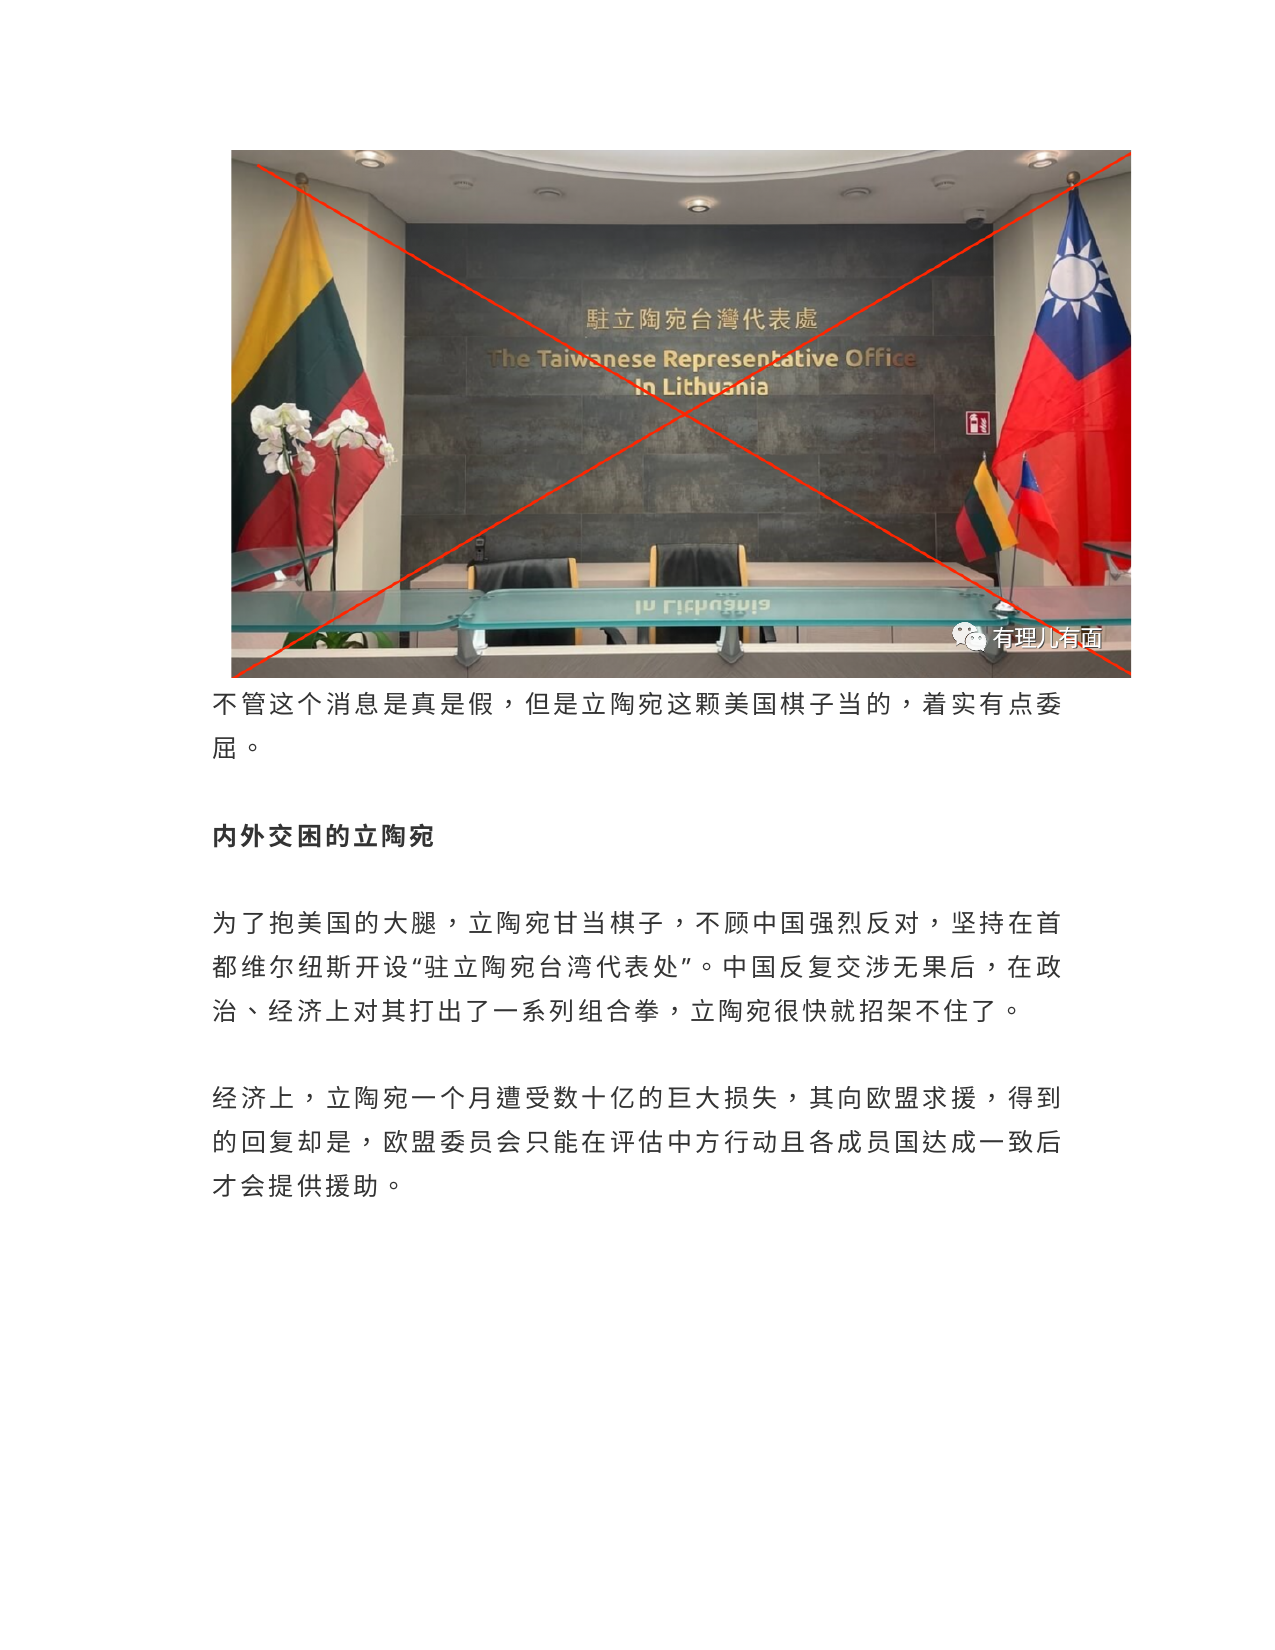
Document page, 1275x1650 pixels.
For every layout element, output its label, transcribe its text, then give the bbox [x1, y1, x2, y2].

text 为了抱美国的大腿，立陶宛甘当棋子，不顾中国强烈反对，坚持在首都维尔纽斯开设“驻立陶宛台湾代表处”。中国反复交涉无果后，在政治、经济上对其打出了一系列组合拳，立陶宛很快就招架不住了。 [212, 896, 1062, 1027]
picture [231, 150, 1132, 678]
text 经济上，立陶宛一个月遭受数十亿的巨大损失，其向欧盟求援，得到的回复却是，欧盟委员会只能在评估中方行动且各成员国达成一致后才会提供援助。 [212, 1071, 1062, 1202]
text 不管这个消息是真是假，但是立陶宛这颗美国棋子当的，着实有点委屈。 [212, 677, 1062, 765]
text 内外交困的立陶宛 [212, 809, 1062, 852]
